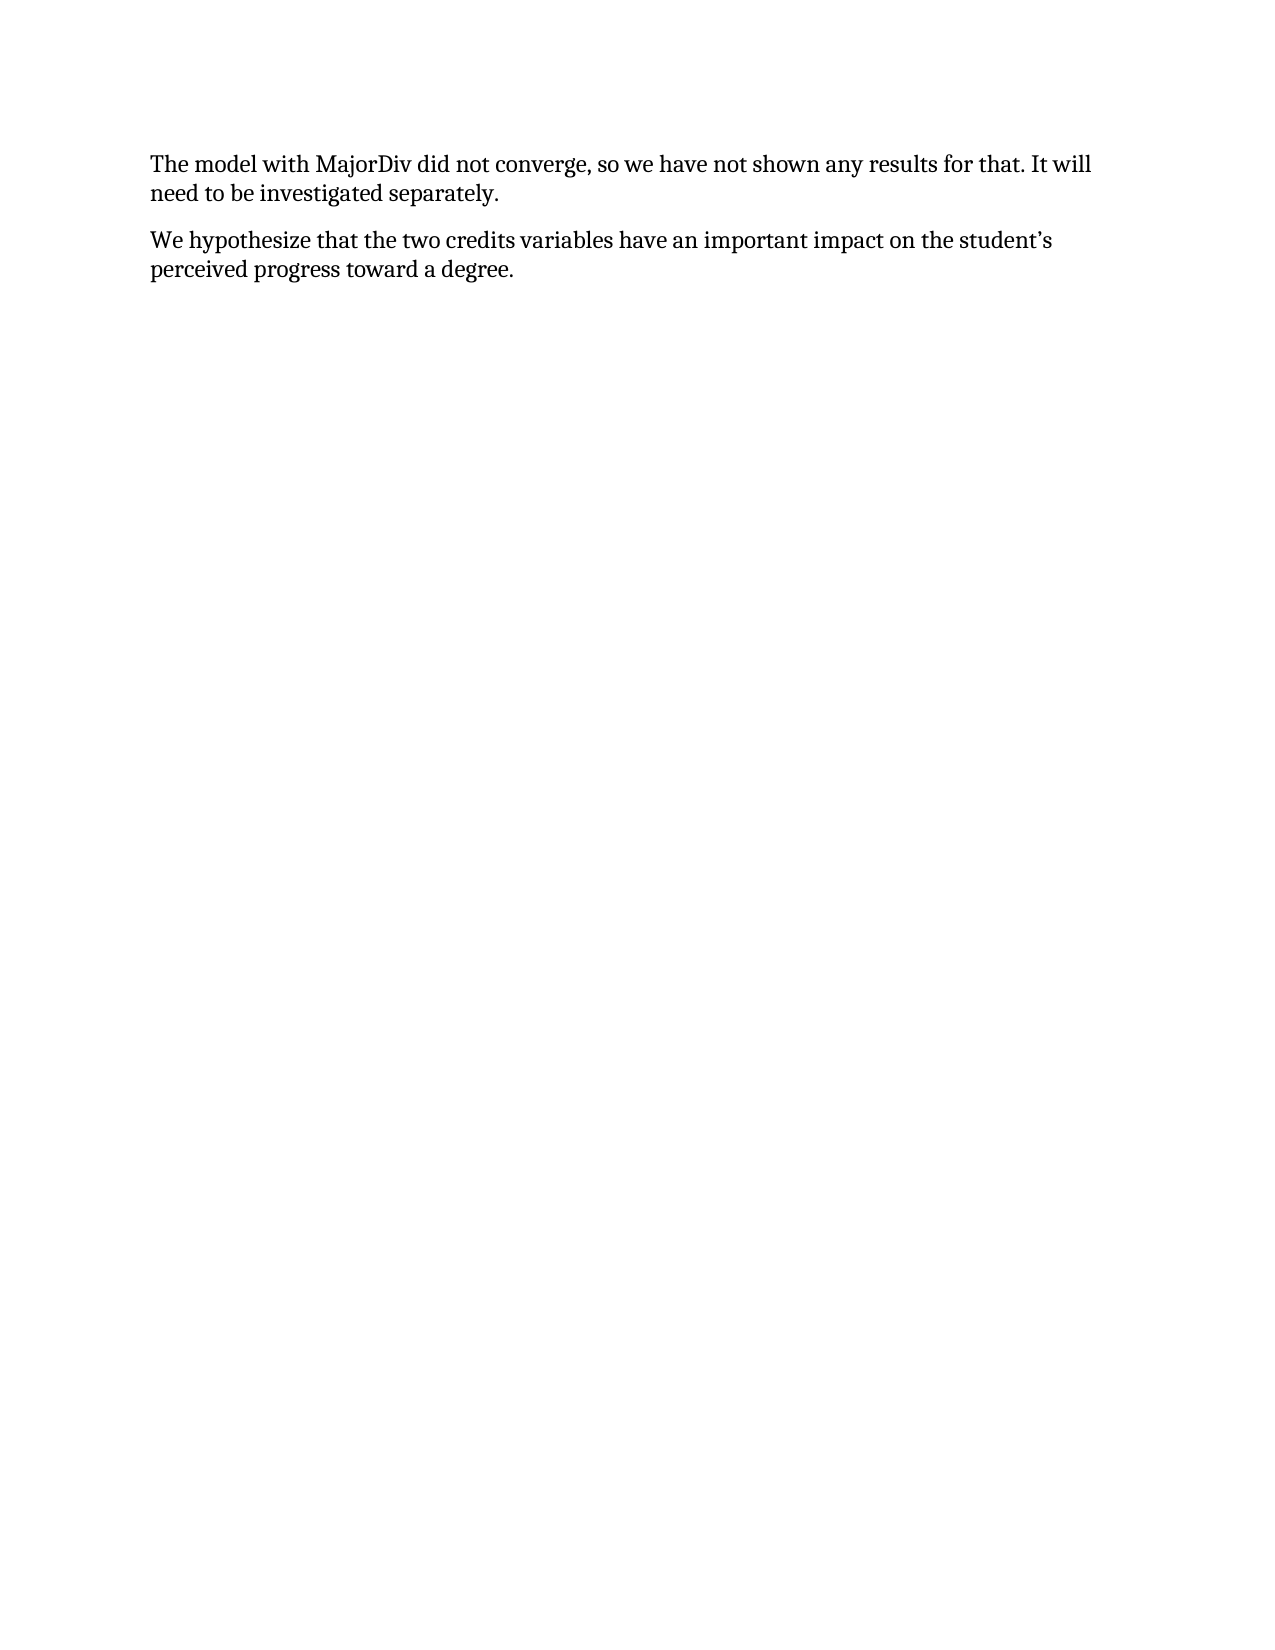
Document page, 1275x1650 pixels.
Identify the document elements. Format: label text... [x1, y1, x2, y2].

text The model with MajorDiv did not converge, so we have not shown any results for that. It will need to be investigated separately. [150, 150, 1125, 207]
text We hypothesize that the two credits variables have an important impact on the student’s perceived progress toward a degree. [150, 226, 1125, 284]
